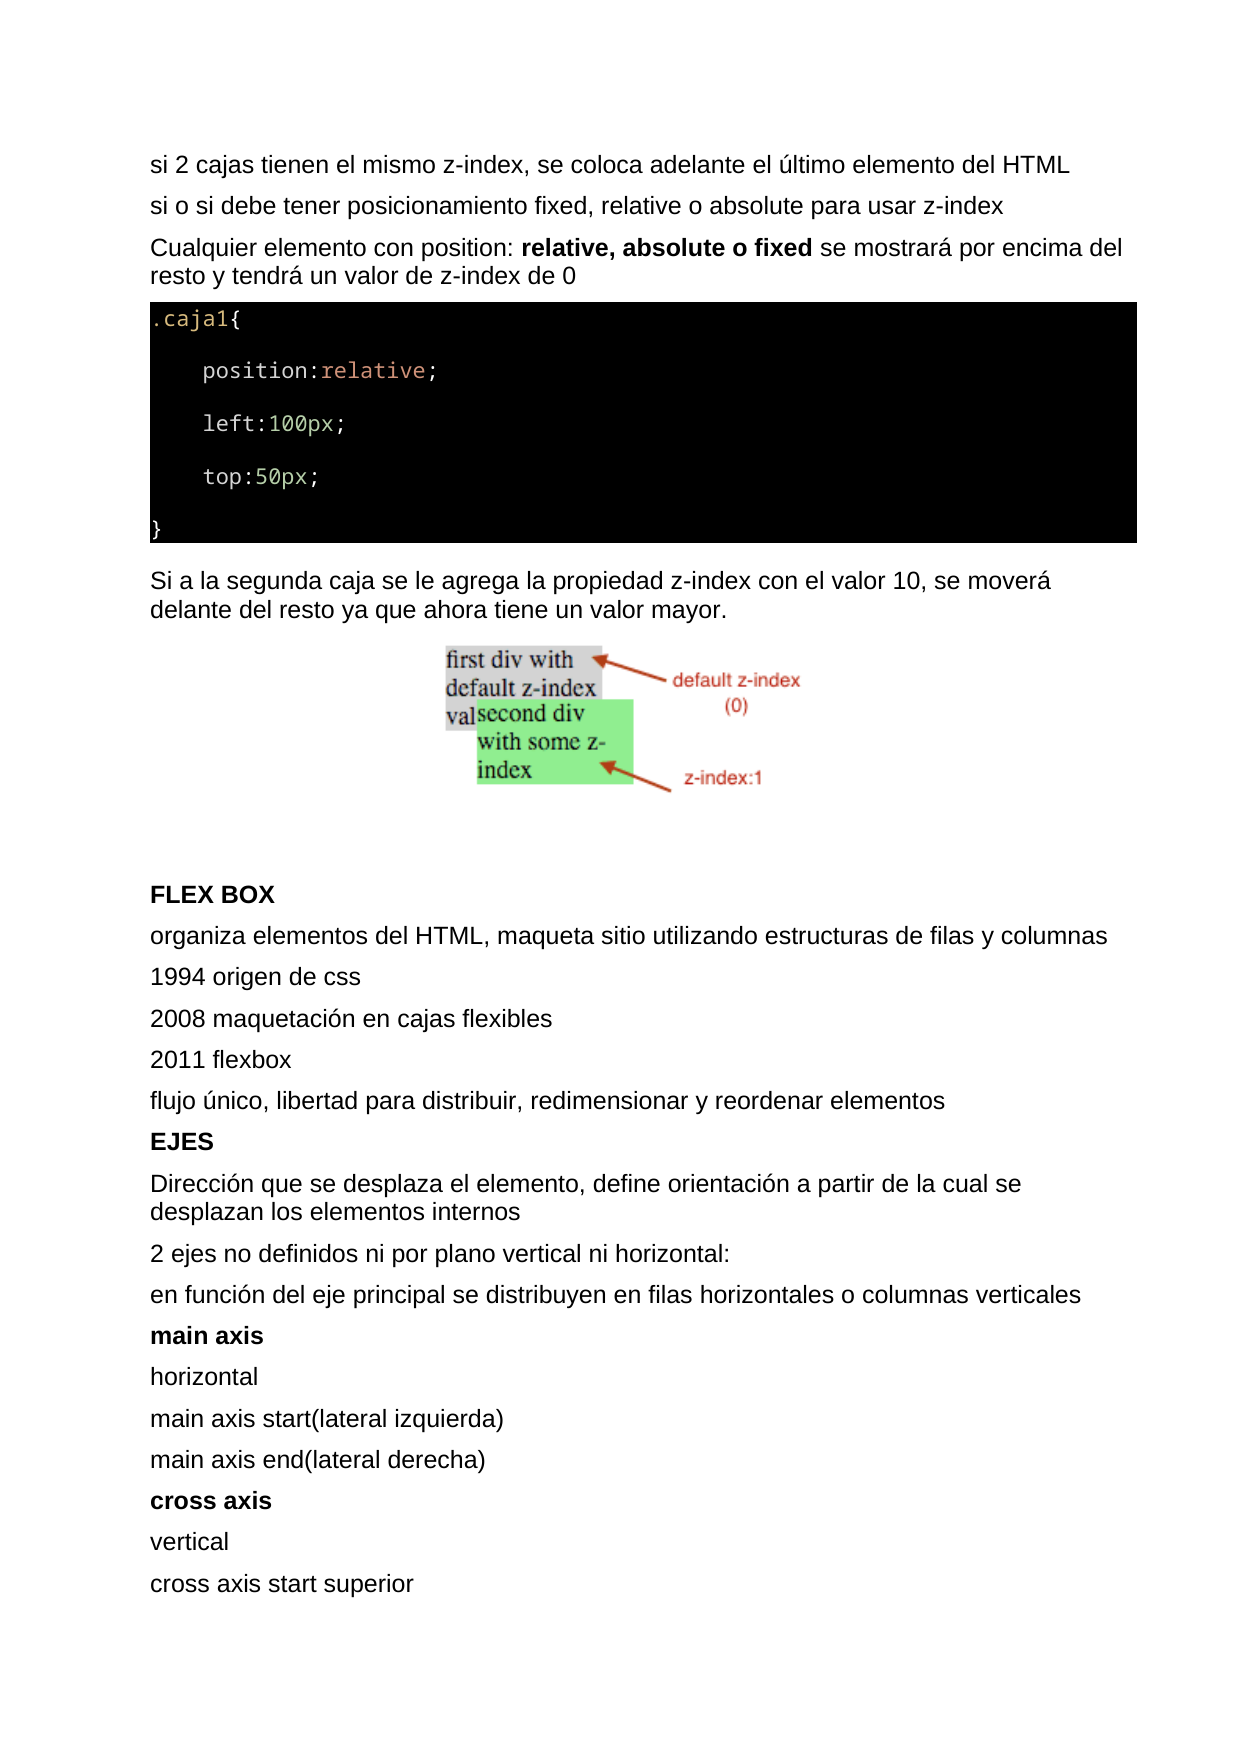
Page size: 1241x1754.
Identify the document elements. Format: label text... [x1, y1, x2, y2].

text main axis start(lateral izquierda) [150, 1403, 1137, 1432]
text EJES [150, 1127, 1137, 1156]
text .caja1{ [150, 302, 1137, 332]
text FLEX BOX [150, 880, 1137, 908]
picture [435, 636, 853, 868]
text si o si debe tener posicionamiento fixed, relative o absolute para usar z-index [150, 191, 1137, 220]
text 2 ejes no definidos ni por plano vertical ni horizontal: [150, 1238, 1137, 1267]
text horizontal [150, 1362, 1137, 1391]
text position:relative; [150, 355, 1137, 385]
text 1994 origen de css [150, 962, 1137, 991]
text en función del eje principal se distribuyen en filas horizontales o columnas verticales [150, 1280, 1137, 1308]
text } [150, 513, 1137, 543]
text flujo único, libertad para distribuir, redimensionar y reordenar elementos [150, 1086, 1137, 1115]
text main axis end(lateral derecha) [150, 1445, 1137, 1473]
text Si a la segunda caja se le agrega la propiedad z-index con el valor 10, se moverá delante del resto ya que ahora tiene un valor mayor. [150, 566, 1137, 623]
text 2008 maquetación en cajas flexibles [150, 1003, 1137, 1032]
text si 2 cajas tienen el mismo z-index, se coloca adelante el último elemento del HTML [150, 150, 1137, 179]
text main axis [150, 1321, 1137, 1350]
text cross axis [150, 1486, 1137, 1515]
text Dirección que se desplaza el elemento, define orientación a partir de la cual se desplazan los elementos internos [150, 1168, 1137, 1226]
text organiza elementos del HTML, maqueta sitio utilizando estructuras de filas y columnas [150, 921, 1137, 950]
text 2011 flexbox [150, 1045, 1137, 1073]
text top:50px; [150, 461, 1137, 490]
text vertical [150, 1527, 1137, 1556]
text Cualquier elemento con position: relative, absolute o fixed se mostrará por encima del resto y tendrá un valor de z-index de 0 [150, 232, 1137, 290]
text left:100px; [150, 408, 1137, 438]
text cross axis start superior [150, 1568, 1137, 1597]
